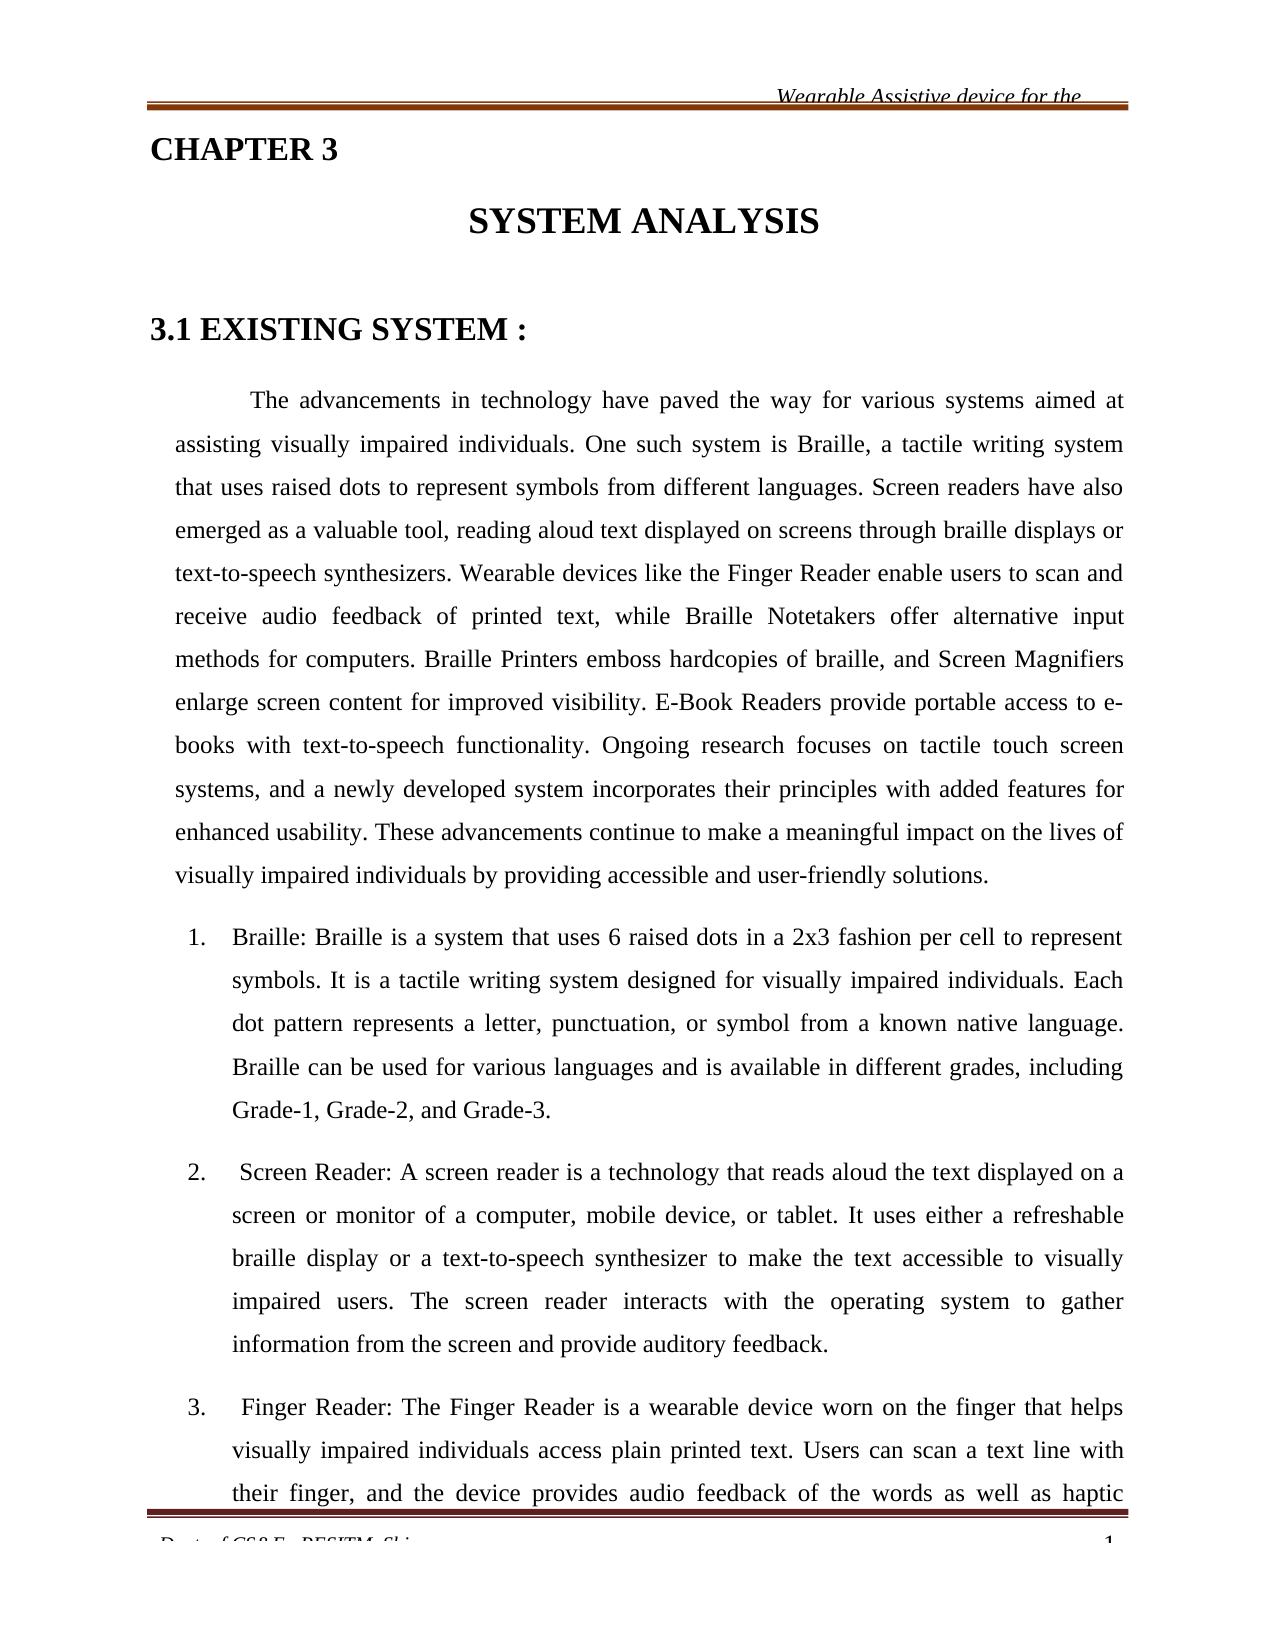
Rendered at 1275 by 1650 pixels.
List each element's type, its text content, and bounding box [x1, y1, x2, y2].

list Screen Reader: A screen reader is a technology that reads aloud the text displayed on a screen or monitor of a computer, mobile device, or tablet. It uses either a refreshable braille display or a text-to-speech synthesizer to make the text accessible to visually impaired users. The screen reader interacts with the operating system to gather information from the screen and provide auditory feedback. [187, 1157, 1125, 1358]
list EXISTING SYSTEM : [100, 309, 1125, 347]
text The advancements in technology have paved the way for various systems aimed at assisting visually impaired individuals. One such system is Braille, a tactile writing system that uses raised dots to represent symbols from different languages. Screen readers have also emerged as a valuable tool, reading aloud text displayed on screens through braille displays or text-to-speech synthesizers. Wearable devices like the Finger Reader enable users to scan and receive audio feedback of printed text, while Braille Notetakers offer alternative input methods for computers. Braille Printers emboss hardcopies of braille, and Screen Magnifiers enlarge screen content for improved visibility. E-Book Readers provide portable access to e-books with text-to-speech functionality. Ongoing research focuses on tactile touch screen systems, and a newly developed system incorporates their principles with added features for enhanced usability. These advancements continue to make a meaningful impact on the lives of visually impaired individuals by providing accessible and user-friendly solutions. [175, 386, 1125, 889]
text SYSTEM ANALYSIS [241, 199, 1047, 242]
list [187, 1392, 1125, 1507]
subtitle CHAPTER 3 [150, 129, 1187, 167]
list Braille: Braille is a system that uses 6 raised dots in a 2x3 fashion per cell to represent symbols. It is a tactile writing system designed for visually impaired individuals. Each dot pattern represents a letter, punctuation, or symbol from a known native language. Braille can be used for various languages and is available in different grades, including Grade-1, Grade-2, and Grade-3. [187, 922, 1125, 1123]
